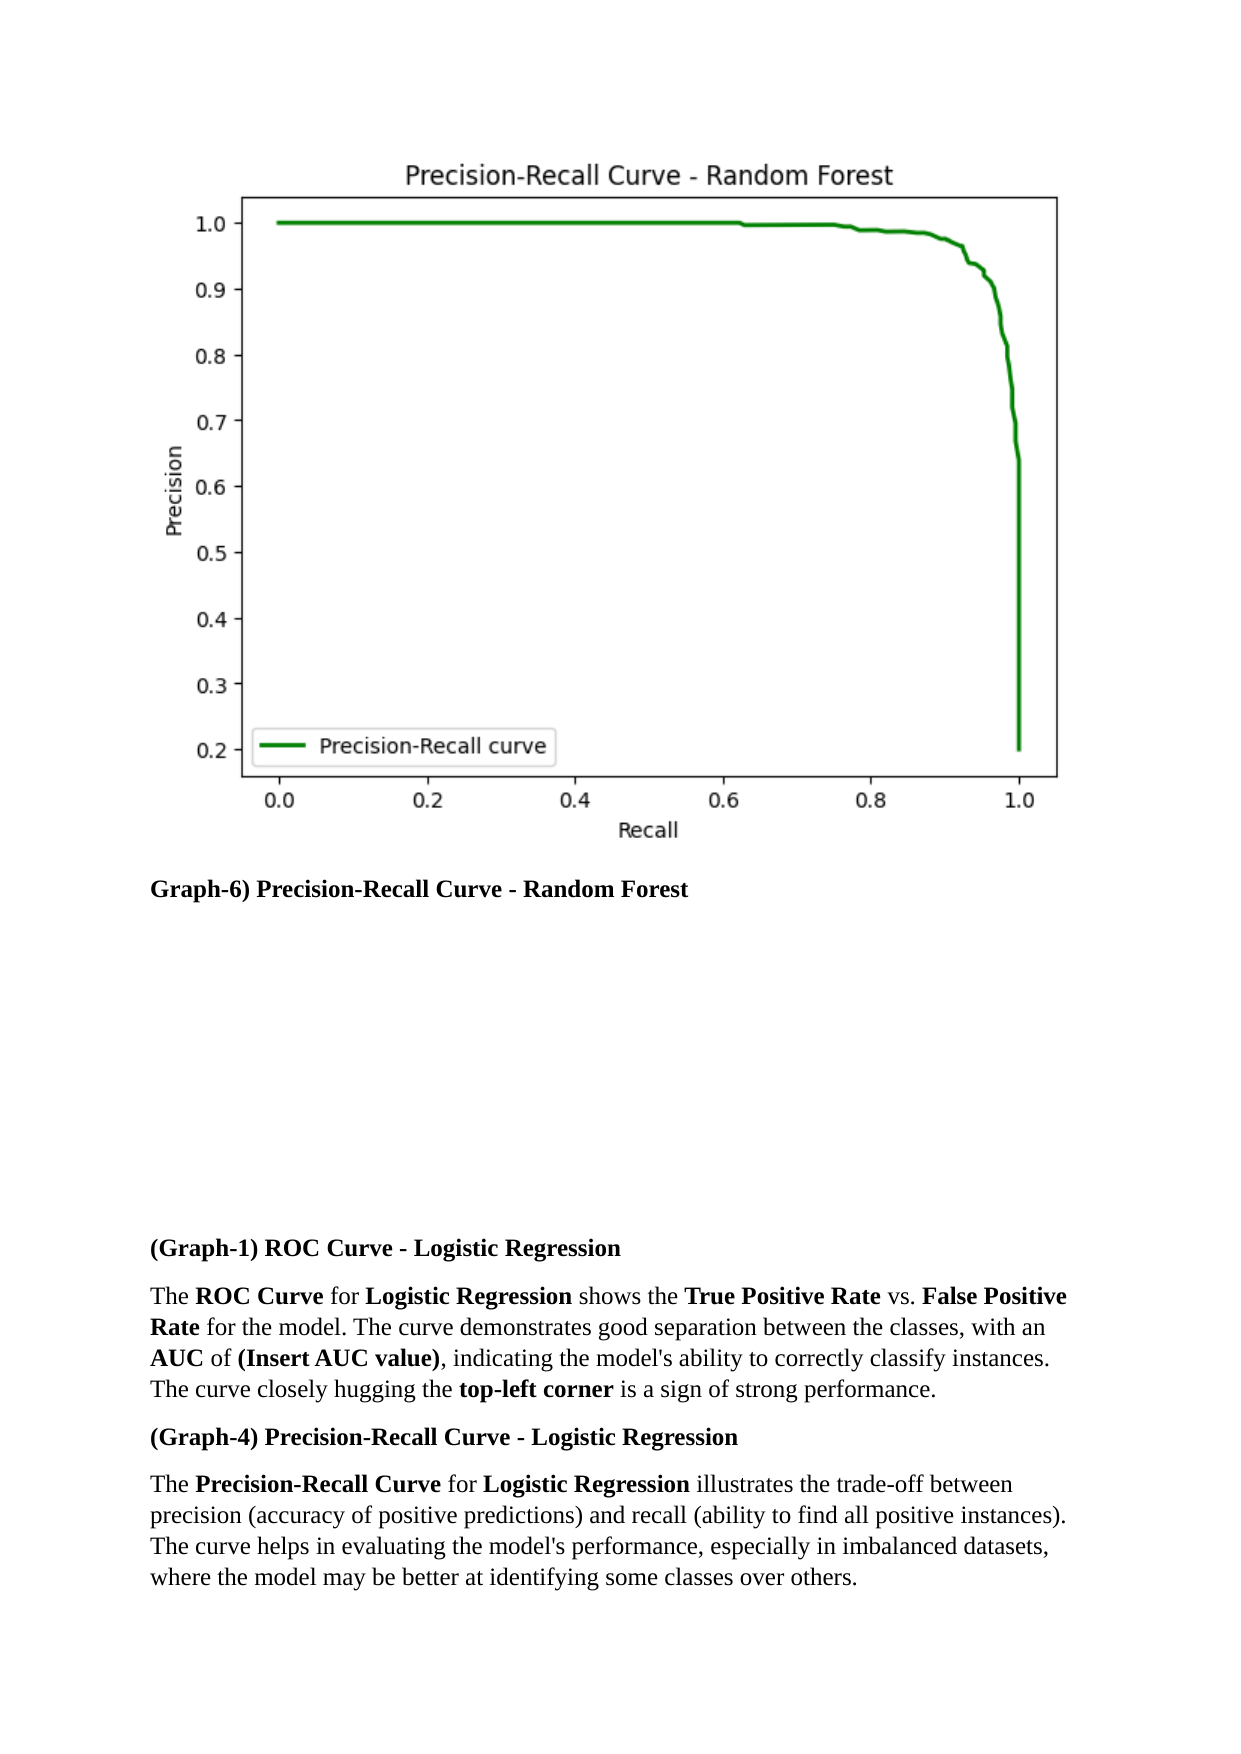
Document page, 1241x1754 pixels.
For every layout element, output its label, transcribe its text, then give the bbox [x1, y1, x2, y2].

text Graph-6) Precision-Recall Curve - Random Forest [150, 874, 1090, 903]
text (Graph-1) ROC Curve - Logistic Regression [150, 1233, 1090, 1262]
text (Graph-4) Precision-Recall Curve - Logistic Regression [150, 1422, 1090, 1450]
text The ROC Curve for Logistic Regression shows the True Positive Rate vs. False Positive Rate for the model. The curve demonstrates good separation between the classes, with an AUC of (Insert AUC value), indicating the model's ability to correctly classify instances. The curve closely hugging the top-left corner is a sign of strong performance. [150, 1281, 1090, 1403]
text The Precision-Recall Curve for Logistic Regression illustrates the trade-off between precision (accuracy of positive predictions) and recall (ability to find all positive instances). The curve helps in evaluating the model's performance, especially in imbalanced datasets, where the model may be better at identifying some classes over others. [150, 1469, 1090, 1591]
picture [150, 150, 1070, 856]
